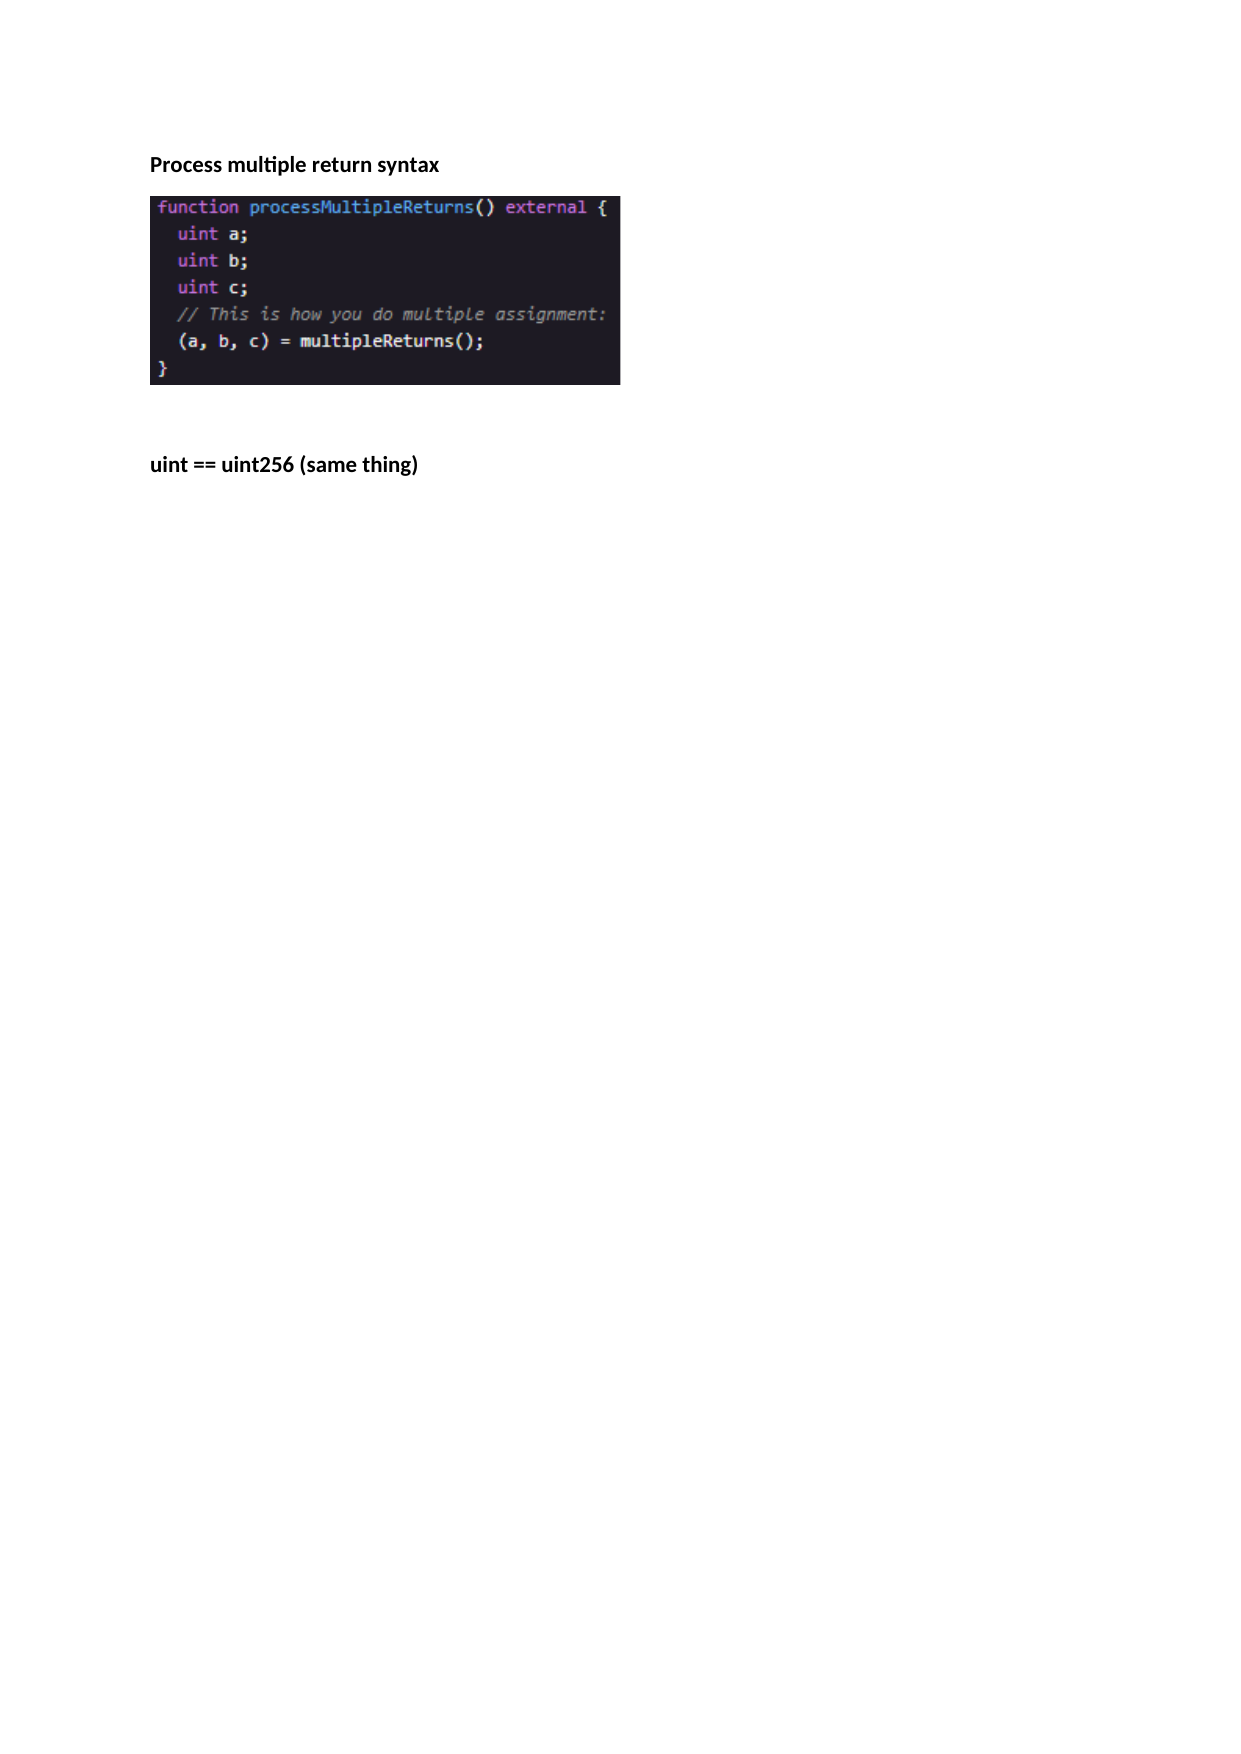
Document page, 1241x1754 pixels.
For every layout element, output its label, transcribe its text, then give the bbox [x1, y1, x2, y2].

text uint == uint256 (same thing) [150, 450, 1090, 478]
picture [150, 196, 621, 385]
text Process multiple return syntax [150, 150, 1090, 178]
